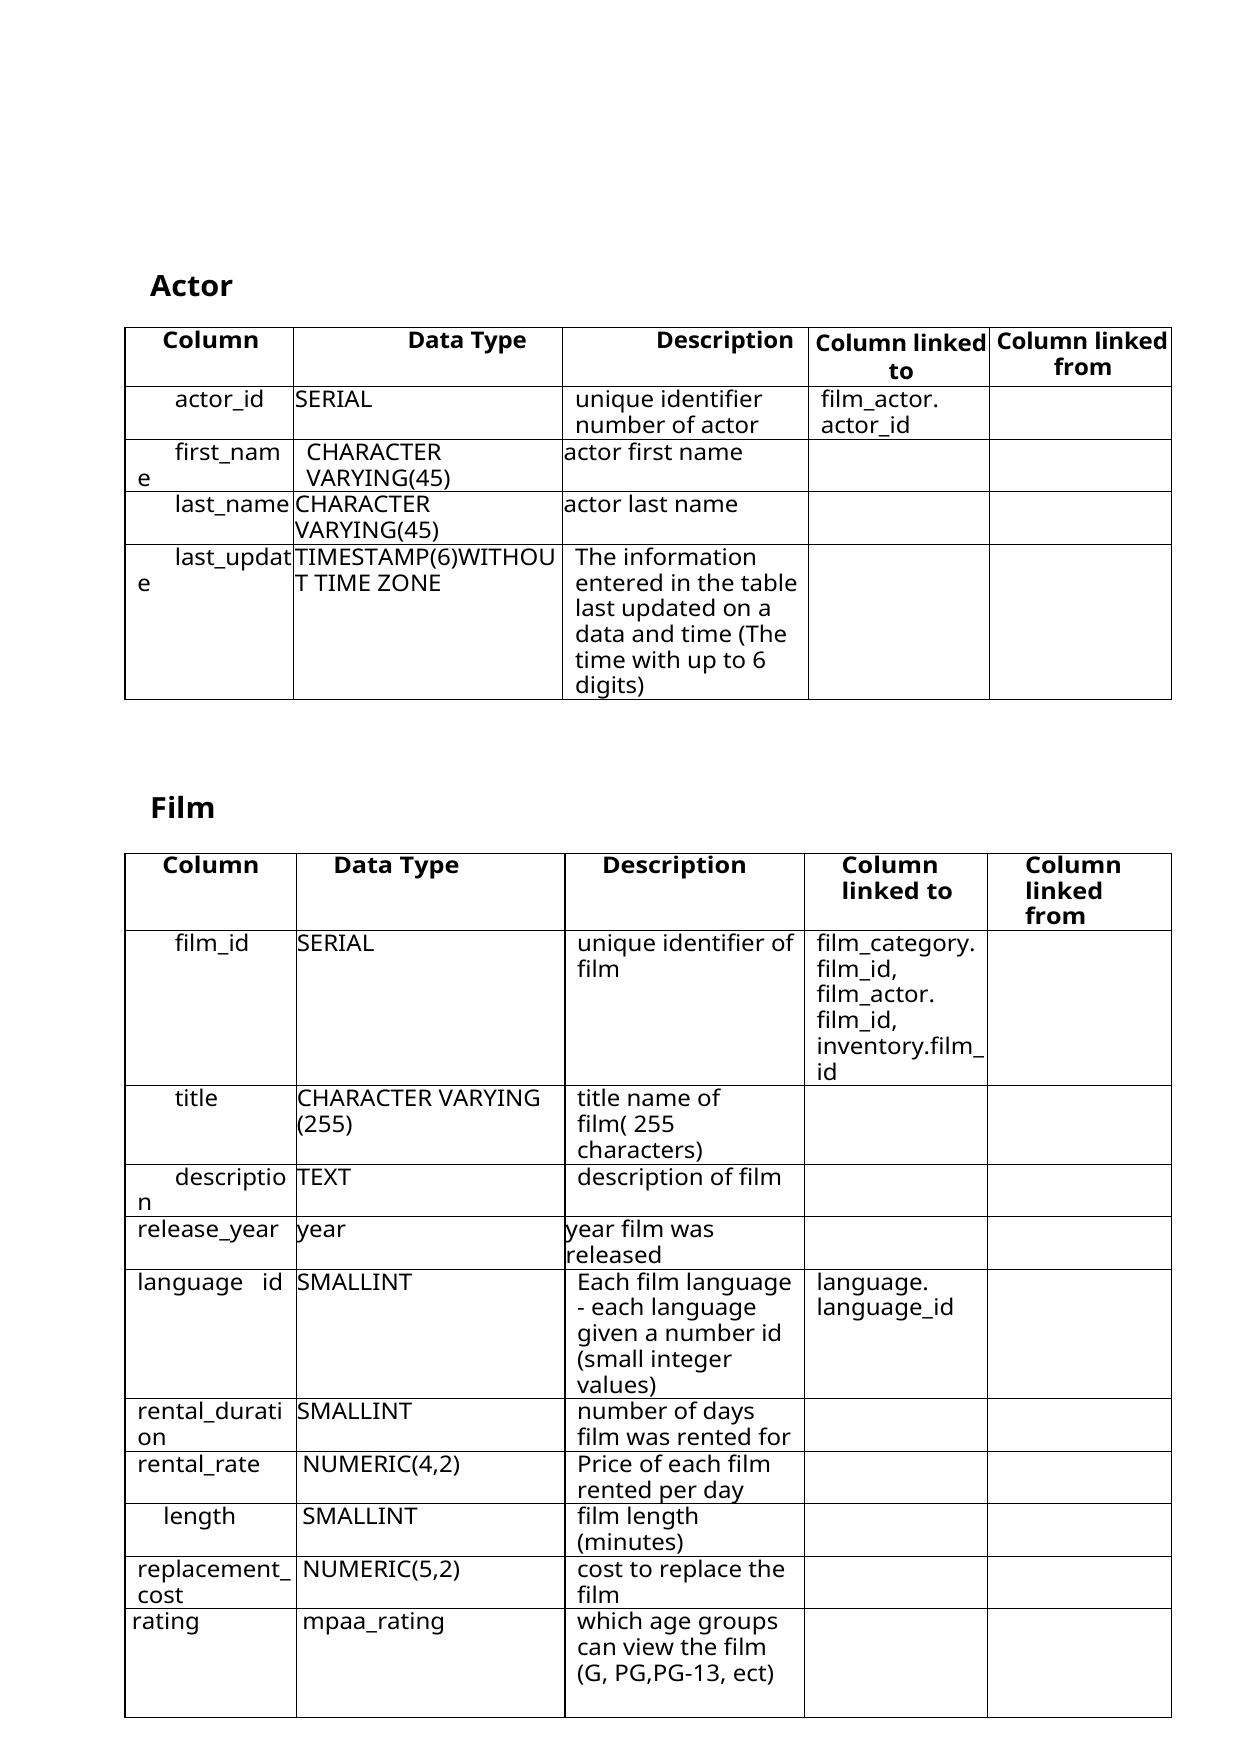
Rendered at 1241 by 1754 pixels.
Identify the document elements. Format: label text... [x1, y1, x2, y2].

table_header Description [563, 328, 808, 386]
table_header Column linked to [805, 854, 987, 930]
table_cell [988, 1399, 1171, 1451]
table_header Description [566, 854, 804, 930]
table_cell [988, 1217, 1171, 1268]
table_cell [990, 440, 1171, 491]
table_header Data Type [297, 854, 564, 930]
table_cell [805, 1165, 987, 1216]
table_cell SMALLINT [297, 1399, 564, 1451]
table_cell SERIAL [297, 931, 564, 1085]
table_cell [988, 1270, 1171, 1398]
table_cell [988, 1504, 1171, 1556]
table_cell [990, 492, 1171, 544]
table_cell actor last name [563, 492, 808, 544]
table_cell actor_id [126, 387, 293, 439]
table_header Column linked from [988, 854, 1171, 930]
table_cell Price of each film rented per day [566, 1452, 804, 1503]
table_cell rental_duration [126, 1399, 296, 1451]
table_cell SMALLINT [297, 1270, 564, 1398]
table_cell The information entered in the table last updated on a data and time (The time with up to 6 digits) [563, 545, 808, 699]
table_cell CHARACTER VARYING(45) [294, 492, 562, 544]
table_cell [988, 1086, 1171, 1163]
table_header Data Type [294, 328, 562, 386]
table_cell [805, 1217, 987, 1268]
table_cell [805, 1504, 987, 1556]
table_cell actor first name [563, 440, 808, 491]
table_cell [990, 545, 1171, 699]
table_cell which age groups can view the film (G, PG,PG-13, ect) [566, 1609, 804, 1717]
table_cell NUMERIC(5,2) [297, 1557, 564, 1608]
table_cell year film was released [566, 1217, 804, 1268]
table_cell last_name [126, 492, 293, 544]
table_cell [809, 440, 989, 491]
table_cell [988, 1557, 1171, 1608]
table_header Column linked from [990, 328, 1171, 386]
table_header Column linked to [809, 328, 989, 386]
table_header Column [126, 328, 293, 386]
table_cell length [126, 1504, 296, 1556]
table_cell title name of film( 255 characters) [566, 1086, 804, 1163]
table_cell rental_rate [126, 1452, 296, 1503]
text Actor [112, 266, 1198, 305]
table_cell number of days film was rented for [566, 1399, 804, 1451]
table_cell [988, 931, 1171, 1085]
table_cell mpaa_rating [297, 1609, 564, 1717]
table_cell year [297, 1217, 564, 1268]
table_cell last_update [126, 545, 293, 699]
table_cell [805, 1452, 987, 1503]
table_cell NUMERIC(4,2) [297, 1452, 564, 1503]
table_cell cost to replace the film [566, 1557, 804, 1608]
table_cell [990, 387, 1171, 439]
table_cell film_category. film_id, film_actor. film_id, inventory.film_id [805, 931, 987, 1085]
table_cell TIMESTAMP(6)WITHOUT TIME ZONE [294, 545, 562, 699]
table_cell CHARACTER VARYING(45) [294, 440, 562, 491]
table_cell [809, 492, 989, 544]
table_cell film_id [126, 931, 296, 1085]
text Film [112, 787, 1198, 827]
table_cell replacement_cost [126, 1557, 296, 1608]
table_cell [988, 1165, 1171, 1216]
table_cell unique identifier number of actor [563, 387, 808, 439]
table_cell CHARACTER VARYING (255) [297, 1086, 564, 1163]
table_cell [805, 1086, 987, 1163]
table_cell [805, 1557, 987, 1608]
table_cell title [126, 1086, 296, 1163]
table_cell [988, 1452, 1171, 1503]
table_cell [988, 1609, 1171, 1717]
table_cell description [126, 1165, 296, 1216]
table_cell language id [126, 1270, 296, 1398]
table_cell description of film [566, 1165, 804, 1216]
table_header Column [126, 854, 296, 930]
table_cell TEXT [297, 1165, 564, 1216]
table_cell [805, 1399, 987, 1451]
table_cell release_year [126, 1217, 296, 1268]
table_cell first_name [126, 440, 293, 491]
table_cell SMALLINT [297, 1504, 564, 1556]
table_cell unique identifier of film [566, 931, 804, 1085]
table_cell Each film language - each language given a number id (small integer values) [566, 1270, 804, 1398]
table_cell film_actor. actor_id [809, 387, 989, 439]
table_cell [805, 1609, 987, 1717]
table_cell film length (minutes) [566, 1504, 804, 1556]
table_cell [809, 545, 989, 699]
table_cell rating [126, 1609, 296, 1717]
table_cell SERIAL [294, 387, 562, 439]
table_cell language. language_id [805, 1270, 987, 1398]
